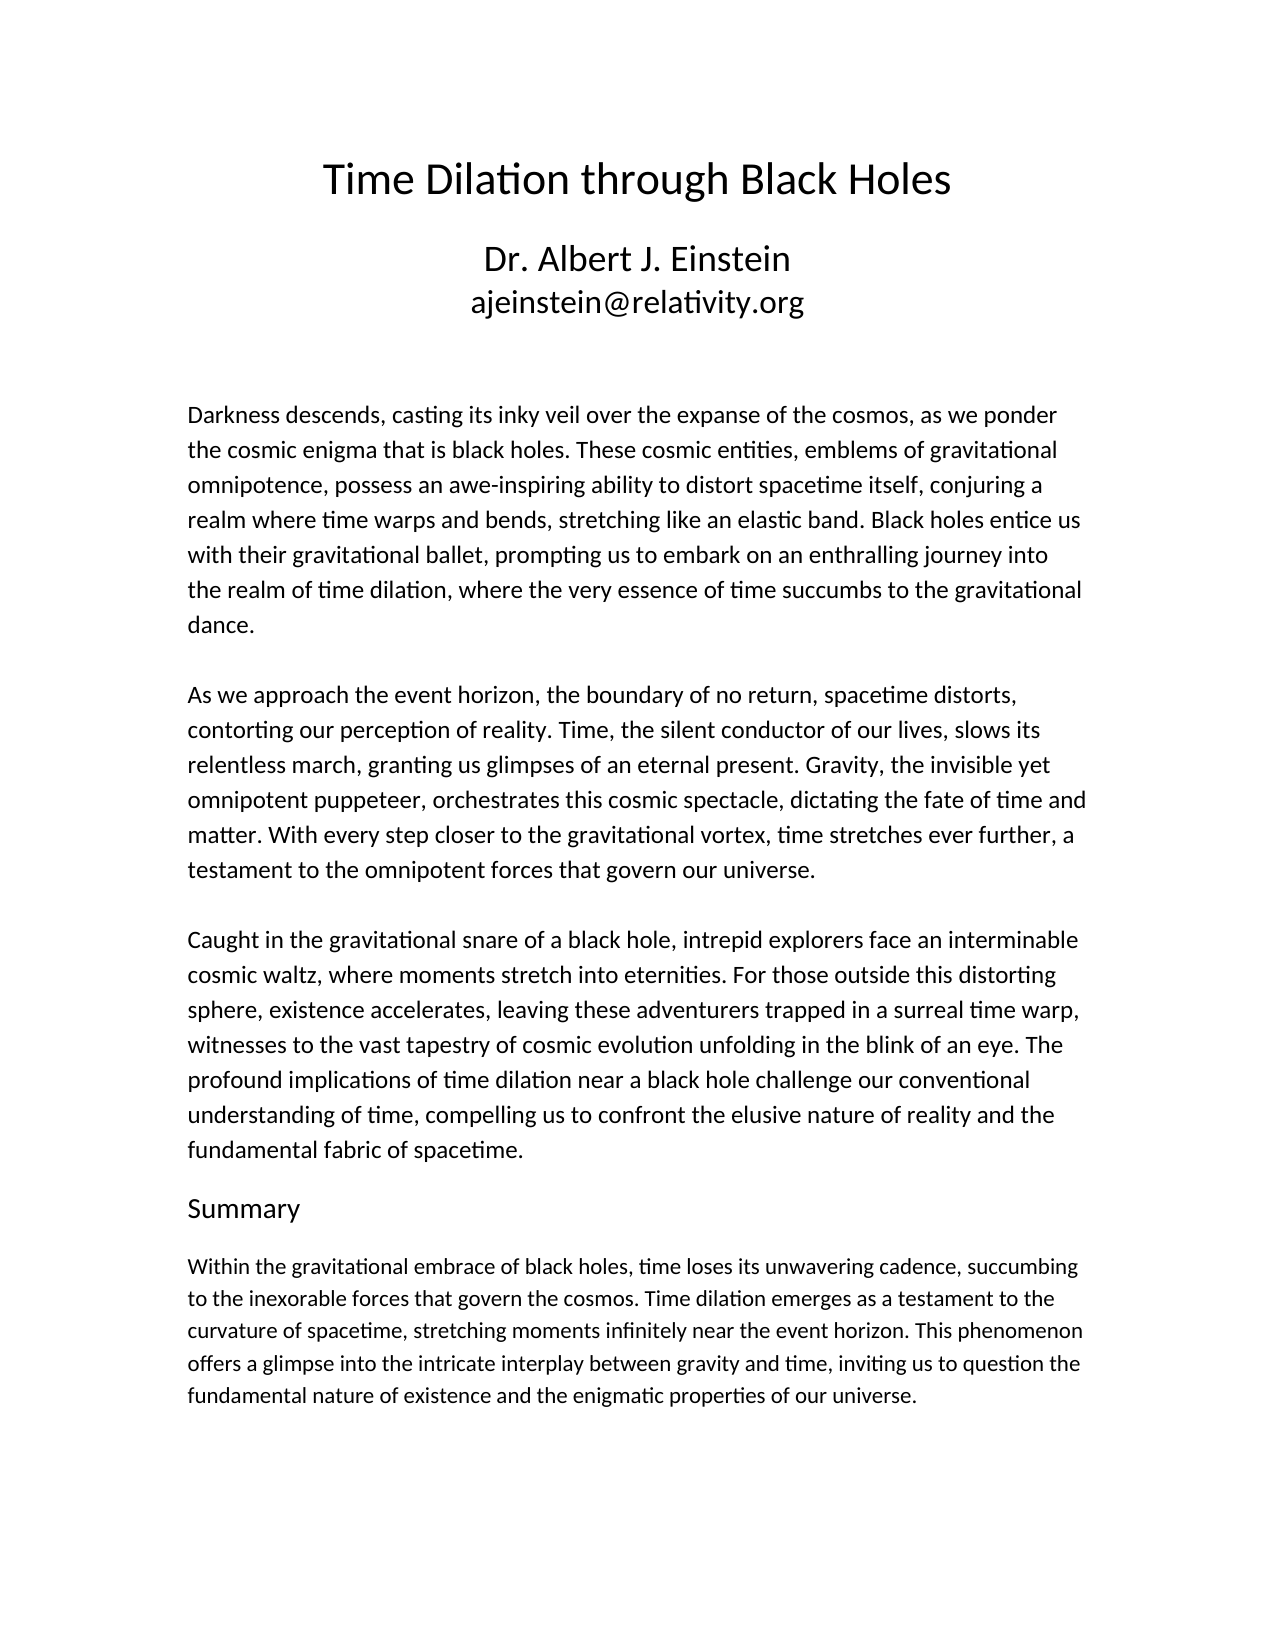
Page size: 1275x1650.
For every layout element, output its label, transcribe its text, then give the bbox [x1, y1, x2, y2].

text Darkness descends, casting its inky veil over the expanse of the cosmos, as we ponder the cosmic enigma that is black holes. These cosmic entities, emblems of gravitational omnipotence, possess an awe-inspiring ability to distort spacetime itself, conjuring a realm where time warps and bends, stretching like an elastic band. Black holes entice us with their gravitational ballet, prompting us to embark on an enthralling journey into the realm of time dilation, where the very essence of time succumbs to the gravitational dance. As we approach the event horizon, the boundary of no return, spacetime distorts, contorting our perception of reality. Time, the silent conductor of our lives, slows its relentless march, granting us glimpses of an eternal present. Gravity, the invisible yet omnipotent puppeteer, orchestrates this cosmic spectacle, dictating the fate of time and matter. With every step closer to the gravitational vortex, time stretches ever further, a testament to the omnipotent forces that govern our universe. Caught in the gravitational snare of a black hole, intrepid explorers face an interminable cosmic waltz, where moments stretch into eternities. For those outside this distorting sphere, existence accelerates, leaving these adventurers trapped in a surreal time warp, witnesses to the vast tapestry of cosmic evolution unfolding in the blink of an eye. The profound implications of time dilation near a black hole challenge our conventional understanding of time, compelling us to confront the elusive nature of reality and the fundamental fabric of spacetime. [187, 399, 1087, 1165]
text ajeinstein@relativity.org [187, 281, 1087, 322]
text Dr. Albert J. Einstein [187, 235, 1087, 281]
text Time Dilation through Black Holes [187, 150, 1087, 206]
text Within the gravitational embrace of black holes, time loses its unwavering cadence, succumbing to the inexorable forces that govern the cosmos. Time dilation emerges as a testament to the curvature of spacetime, stretching moments infinitely near the event horizon. This phenomenon offers a glimpse into the intricate interplay between gravity and time, inviting us to question the fundamental nature of existence and the enigmatic properties of our universe. [187, 1252, 1087, 1409]
text Summary [187, 1190, 1087, 1226]
